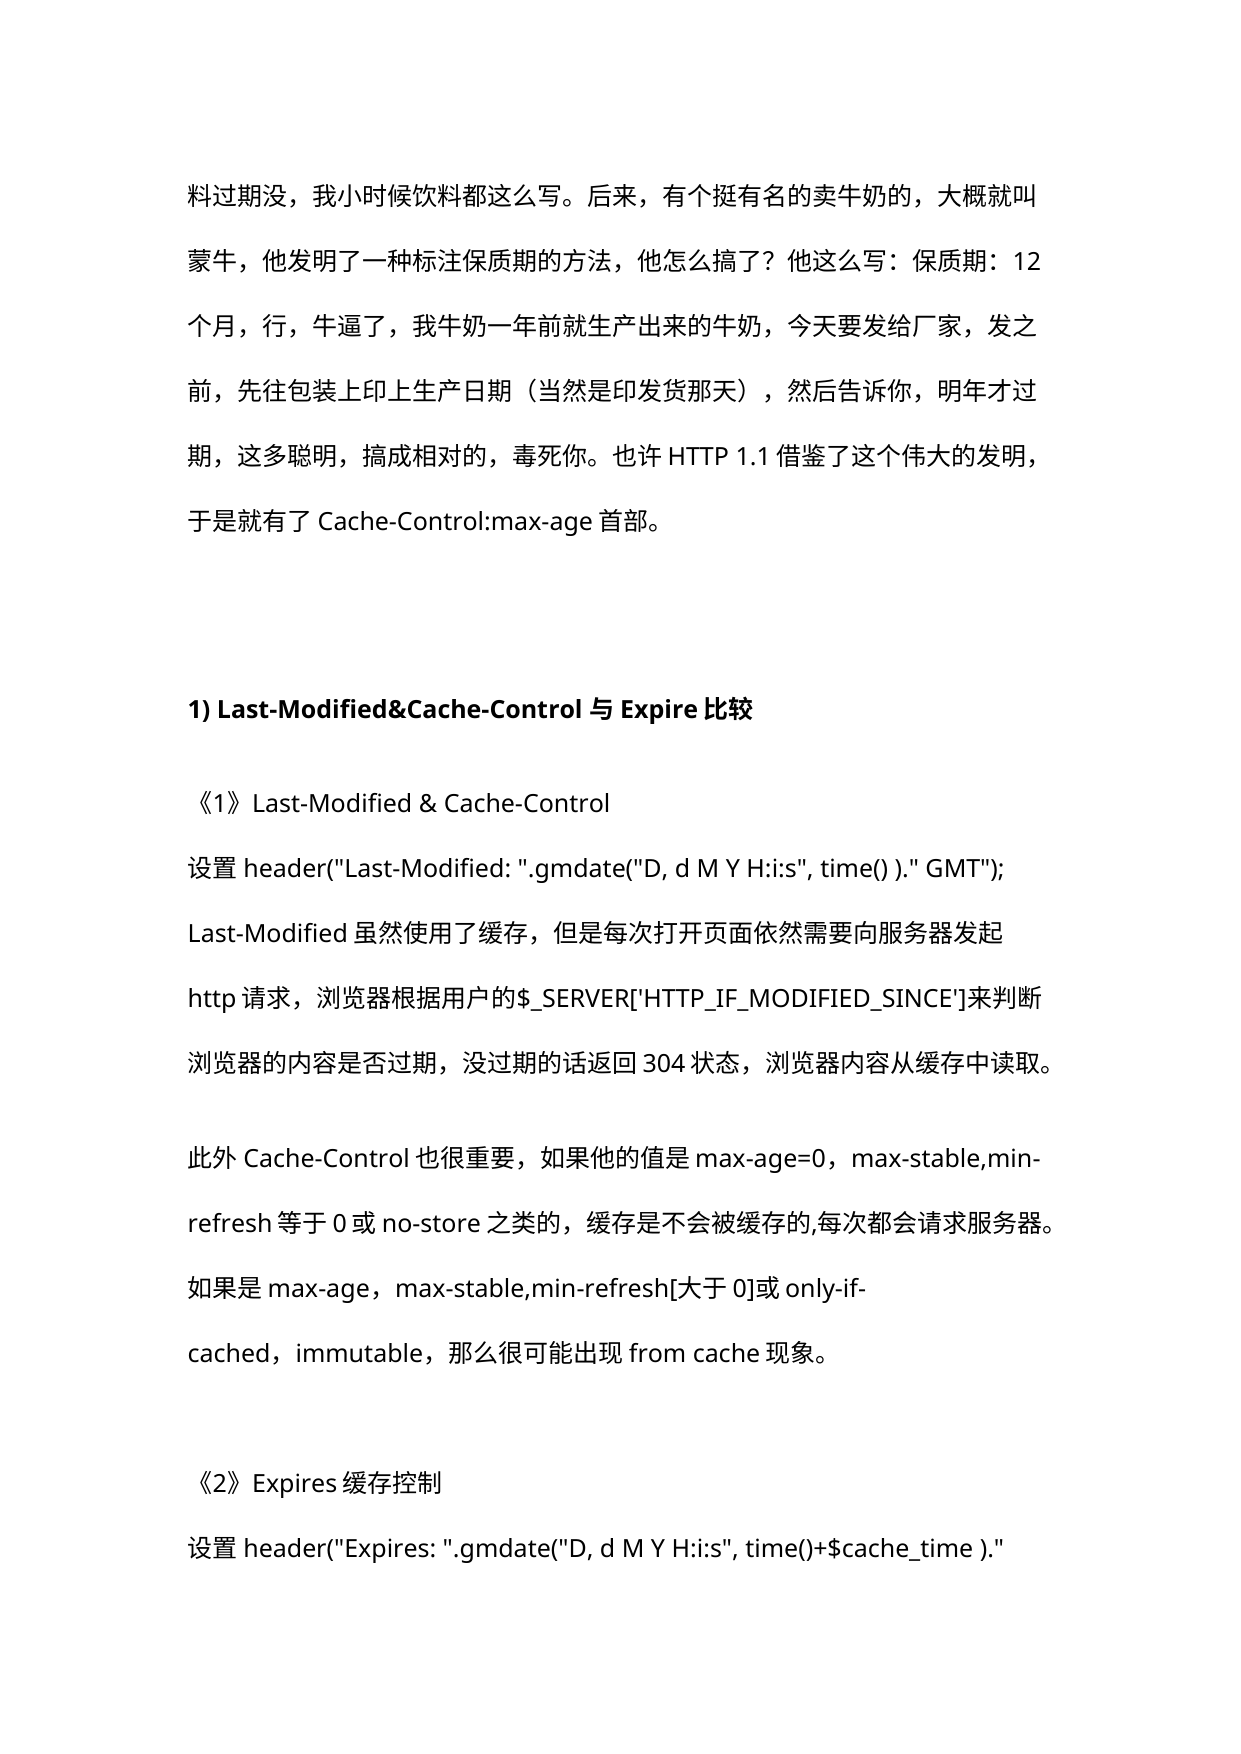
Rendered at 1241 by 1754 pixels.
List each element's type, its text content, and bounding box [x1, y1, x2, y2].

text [187, 1124, 1053, 1579]
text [187, 162, 1053, 552]
text 1) Last-Modified&Cache-Control 与 Expire比较 [187, 675, 1053, 740]
text 《1》Last-Modified & Cache-Control 设置 header("Last-Modified: ".gmdate("D, d M Y H:i:s", time() )." GMT"); Last-Modified虽然使用了缓存，但是每次打开页面依然需要向服务器发起http请求，浏览器根据用户的$_SERVER['HTTP_IF_MODIFIED_SINCE']来判断浏览器的内容是否过期，没过期的话返回304状态，浏览器内容从缓存中读取。 [187, 769, 1053, 1094]
